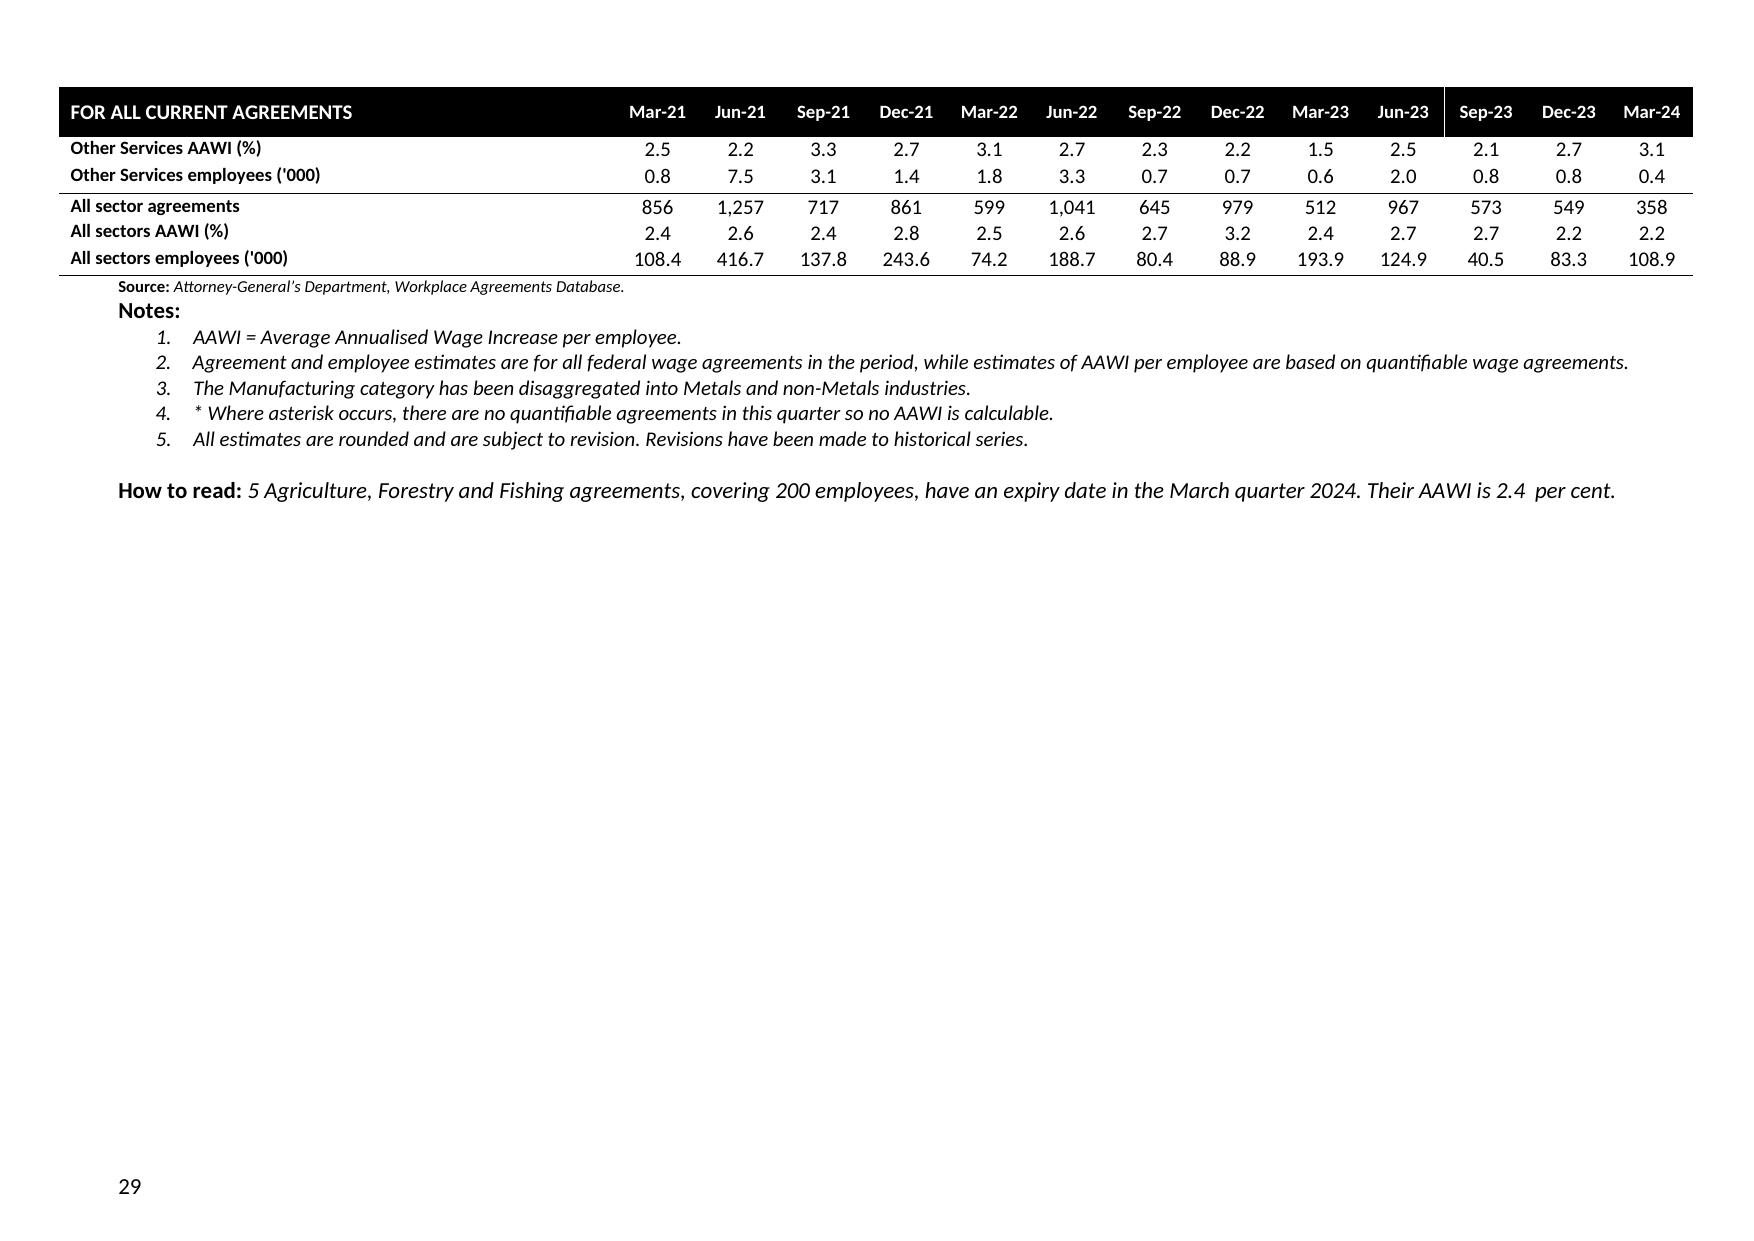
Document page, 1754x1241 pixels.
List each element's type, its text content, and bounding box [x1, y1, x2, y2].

text Notes: [118, 296, 1636, 324]
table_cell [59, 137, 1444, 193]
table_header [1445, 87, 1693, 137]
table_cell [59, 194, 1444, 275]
text How to read: 5 Agriculture, Forestry and Fishing agreements, covering 200 employees, have an expiry date in the March quarter 2024. Their AAWI is 2.4 per cent. [118, 476, 1636, 504]
list The Manufacturing category has been disaggregated into Metals and non-Metals industries. [156, 375, 1636, 400]
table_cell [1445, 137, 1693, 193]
text Source: Attorney-General’s Department, Workplace Agreements Database. [118, 276, 1636, 296]
list * Where asterisk occurs, there are no quantifiable agreements in this quarter so no AAWI is calculable. [155, 400, 1636, 426]
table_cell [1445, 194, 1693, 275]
list All estimates are rounded and are subject to revision. Revisions have been made to historical series. [156, 426, 1636, 451]
list AAWI = Average Annualised Wage Increase per employee. [156, 324, 1636, 349]
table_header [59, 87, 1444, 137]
list Agreement and employee estimates are for all federal wage agreements in the period, while estimates of AAWI per employee are based on quantifiable wage agreements. [155, 349, 1636, 375]
